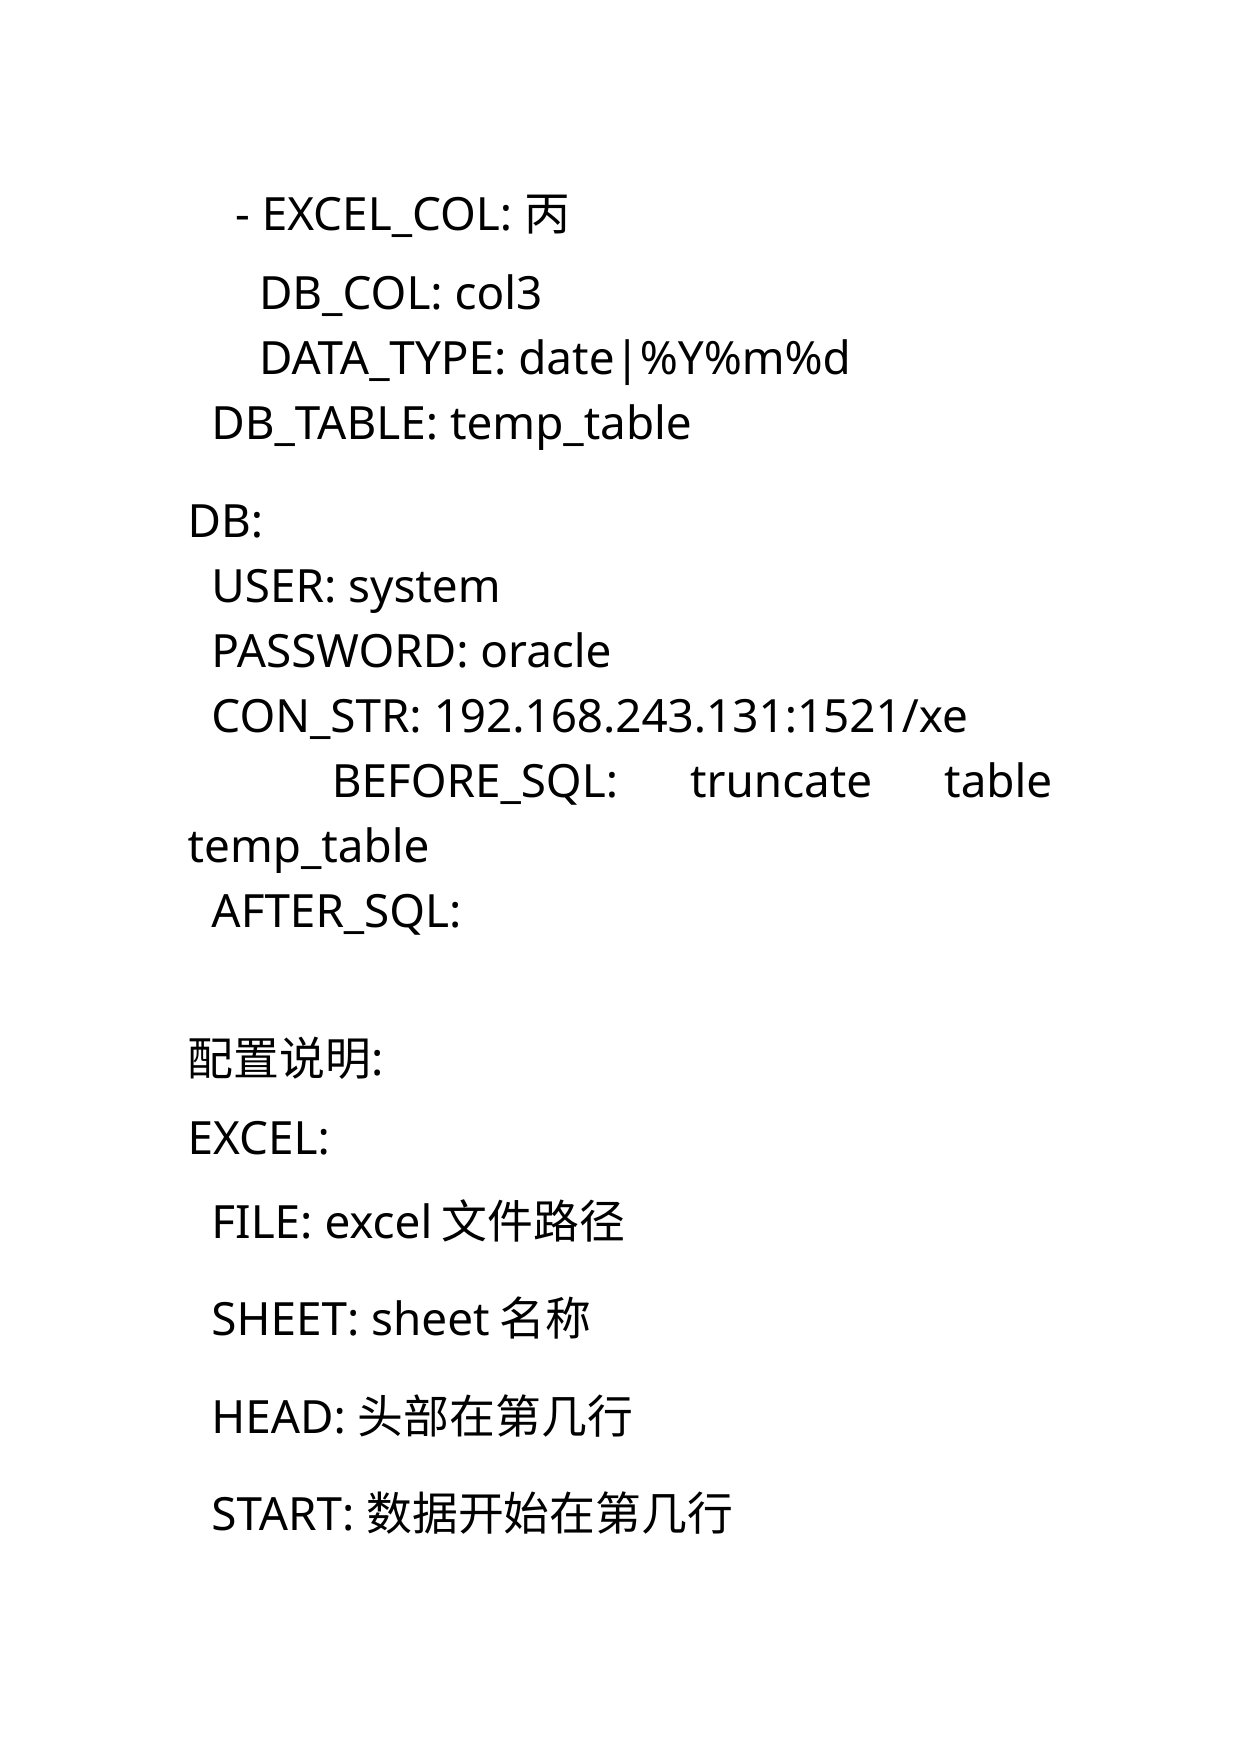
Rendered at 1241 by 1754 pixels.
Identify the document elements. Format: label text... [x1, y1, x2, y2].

text SHEET: sheet名称 [187, 1267, 1053, 1364]
text CON_STR: 192.168.243.131:1521/xe [187, 682, 1053, 747]
text DB_COL: col3 [187, 259, 1053, 324]
text FILE: excel文件路径 [187, 1169, 1053, 1267]
text PASSWORD: oracle [187, 617, 1053, 682]
text START: 数据开始在第几行 [187, 1462, 1053, 1559]
text - EXCEL_COL: 丙 [187, 162, 1053, 259]
text DATA_TYPE: date|%Y%m%d [187, 324, 1053, 389]
text BEFORE_SQL: truncate table temp_table [187, 747, 1053, 877]
text DB: [187, 487, 1053, 552]
text 配置说明: [187, 1007, 1053, 1104]
text AFTER_SQL: [187, 877, 1053, 942]
text DB_TABLE: temp_table [187, 389, 1053, 454]
text HEAD: 头部在第几行 [187, 1364, 1053, 1462]
text EXCEL: [187, 1104, 1053, 1169]
text USER: system [187, 552, 1053, 617]
